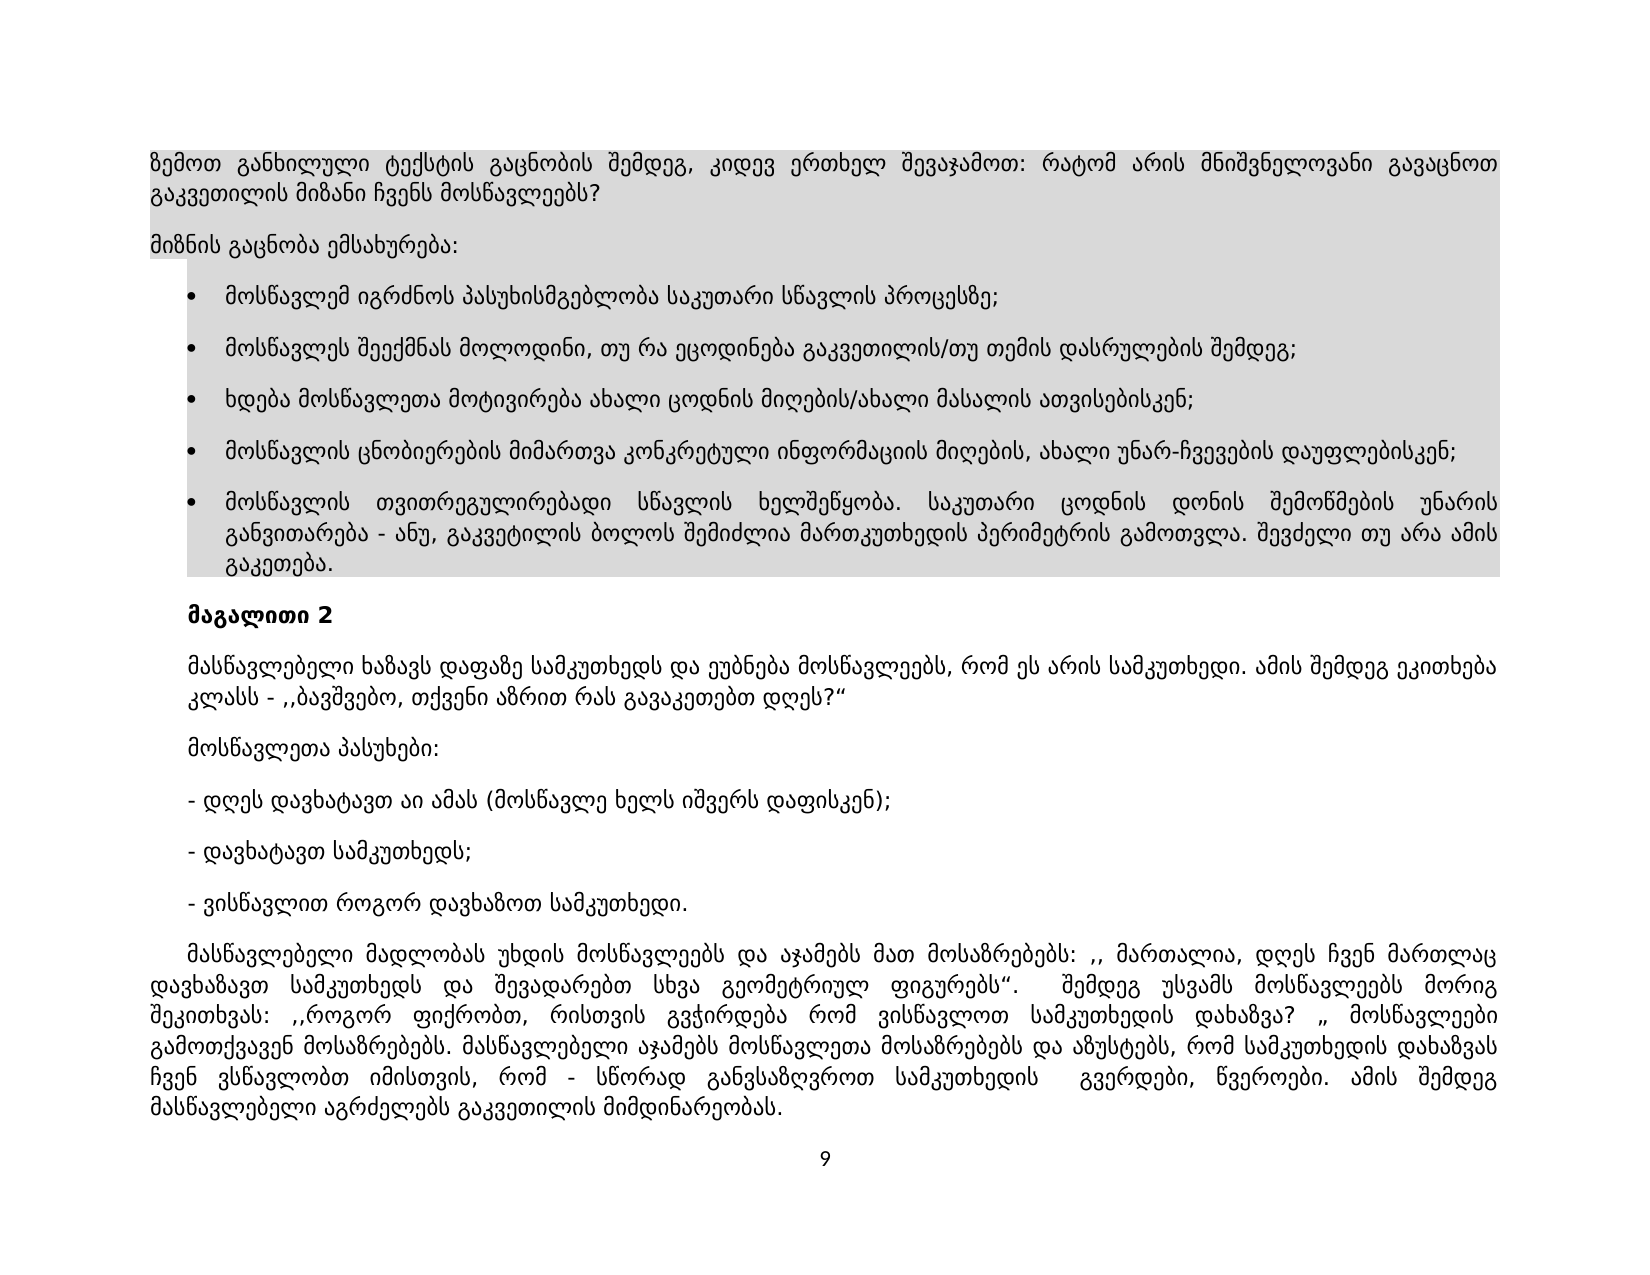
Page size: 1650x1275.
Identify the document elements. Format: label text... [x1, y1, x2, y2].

text მაგალითი 2 [187, 602, 1500, 629]
list მოსწავლემ იგრძნოს პასუხისმგებლობა საკუთარი სწავლის პროცესზე; [187, 283, 1500, 310]
text მასწავლებელი მადლობას უხდის მოსწავლეებს და აჯამებს მათ მოსაზრებებს: ,, მართალია, დღეს ჩვენ მართლაც დავხაზავთ სამკუთხედს და შევადარებთ სხვა გეომეტრიულ ფიგურებს“. შემდეგ უსვამს მოსწავლეებს მორიგ შეკითხვას: ,,როგორ ფიქრობთ, რისთვის გვჭირდება რომ ვისწავლოთ სამკუთხედის დახაზვა? „ მოსწავლეები გამოთქვავენ მოსაზრებებს. მასწავლებელი აჯამებს მოსწავლეთა მოსაზრებებს და აზუსტებს, რომ სამკუთხედის დახაზვას ჩვენ ვსწავლობთ იმისთვის, რომ - სწორად განვსაზღვროთ სამკუთხედის გვერდები, წვეროები. ამის შემდეგ მასწავლებელი აგრძელებს გაკვეთილის მიმდინარეობას. [150, 941, 1500, 1121]
list მოსწავლის ცნობიერების მიმართვა კონკრეტული ინფორმაციის მიღების, ახალი უნარ-ჩვევების დაუფლებისკენ; [187, 438, 1500, 464]
text - დღეს დავხატავთ აი ამას (მოსწავლე ხელს იშვერს დაფისკენ); [187, 787, 1500, 814]
list ხდება მოსწავლეთა მოტივირება ახალი ცოდნის მიღების/ახალი მასალის ათვისებისკენ; [187, 386, 1500, 413]
text - დავხატავთ სამკუთხედს; [187, 838, 1500, 865]
text - ვისწავლით როგორ დავხაზოთ სამკუთხედი. [187, 890, 1500, 917]
text მიზნის გაცნობა ემსახურება: [150, 232, 1500, 259]
text მასწავლებელი ხაზავს დაფაზე სამკუთხედს და ეუბნება მოსწავლეებს, რომ ეს არის სამკუთხედი. ამის შემდეგ ეკითხება კლასს - ,,ბავშვებო, თქვენი აზრით რას გავაკეთებთ დღეს?“ [187, 653, 1500, 711]
list მოსწავლეს შეექმნას მოლოდინი, თუ რა ეცოდინება გაკვეთილის/თუ თემის დასრულების შემდეგ; [187, 335, 1500, 362]
text მოსწავლეთა პასუხები: [187, 736, 1500, 762]
text ზემოთ განხილული ტექსტის გაცნობის შემდეგ, კიდევ ერთხელ შევაჯამოთ: რატომ არის მნიშვნელოვანი გავაცნოთ გაკვეთილის მიზანი ჩვენს მოსწავლეებს? [150, 150, 1500, 207]
list მოსწავლის თვითრეგულირებადი სწავლის ხელშეწყობა. საკუთარი ცოდნის დონის შემოწმების უნარის განვითარება - ანუ, გაკვეტილის ბოლოს შემიძლია მართკუთხედის პერიმეტრის გამოთვლა. შევძელი თუ არა ამის გაკეთება. [187, 489, 1500, 577]
